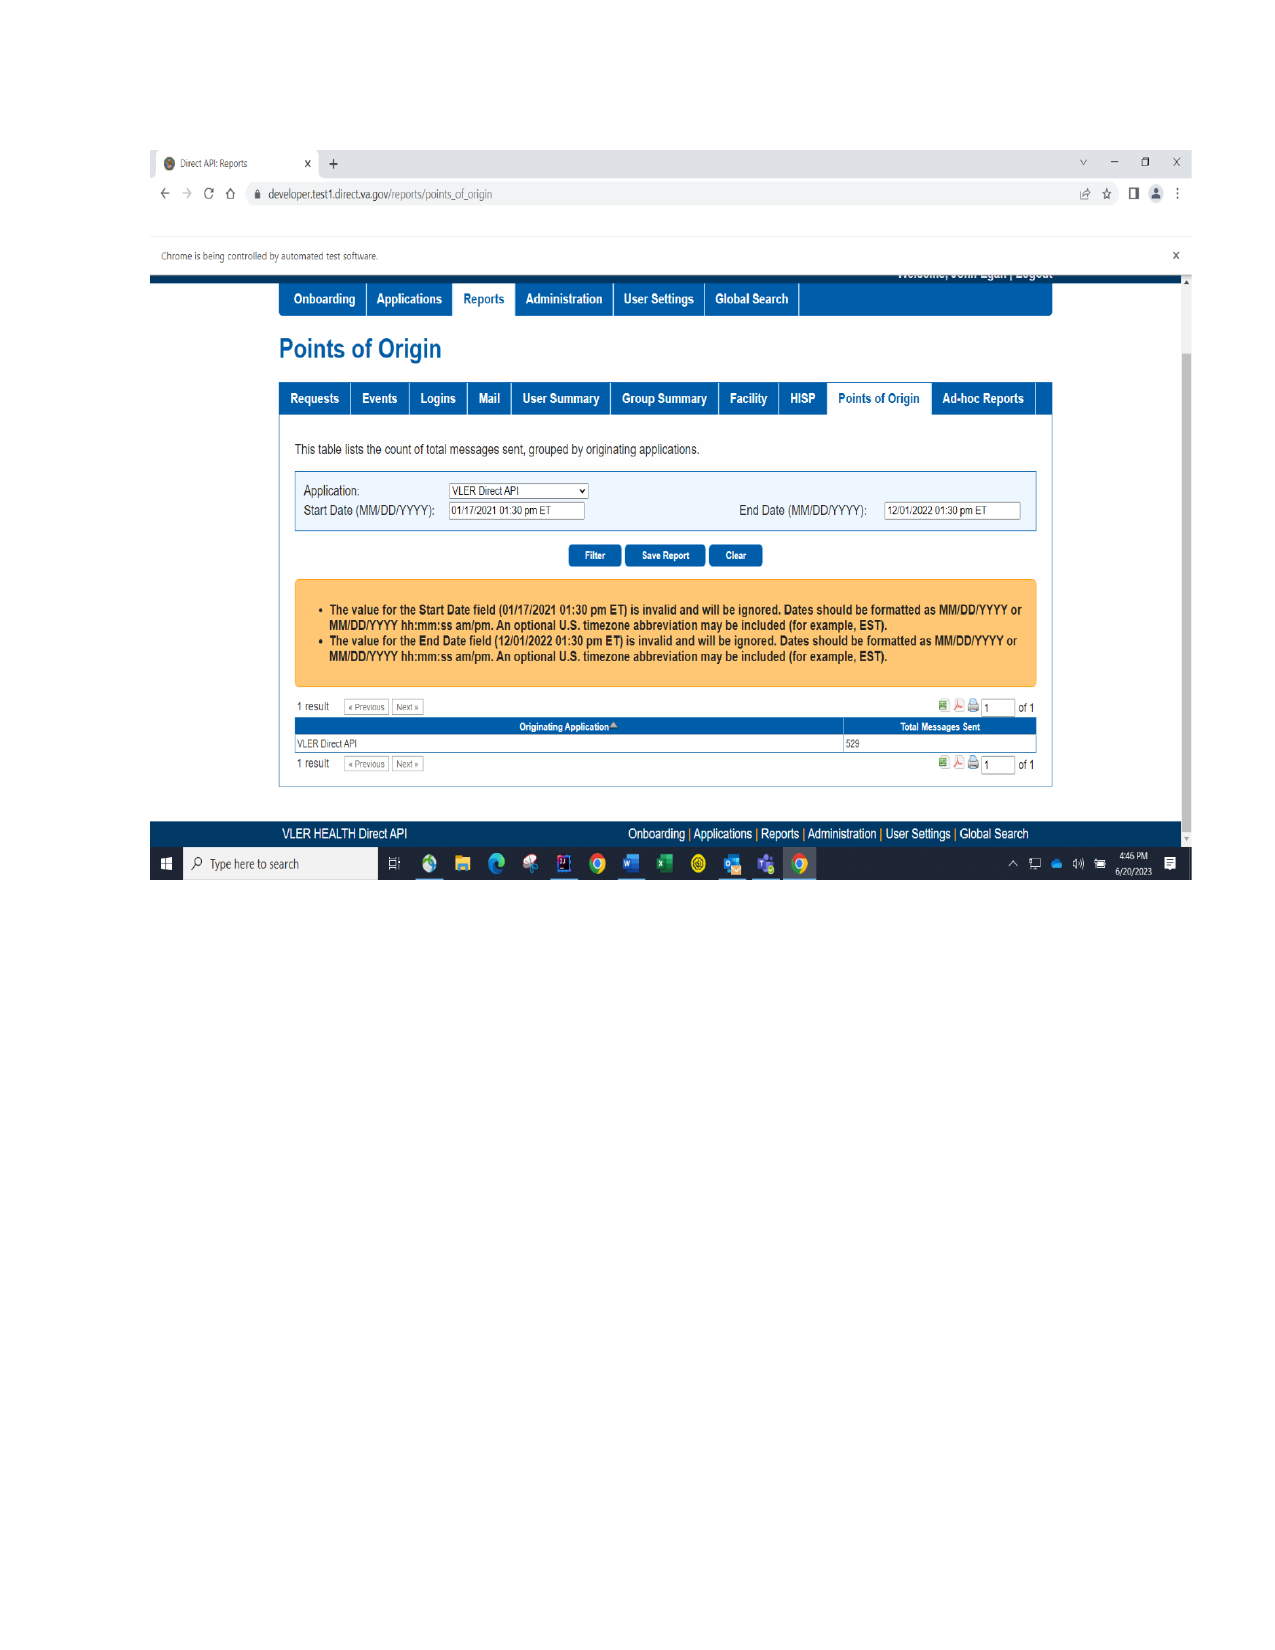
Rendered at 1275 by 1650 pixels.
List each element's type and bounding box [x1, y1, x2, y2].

picture [150, 150, 1192, 880]
